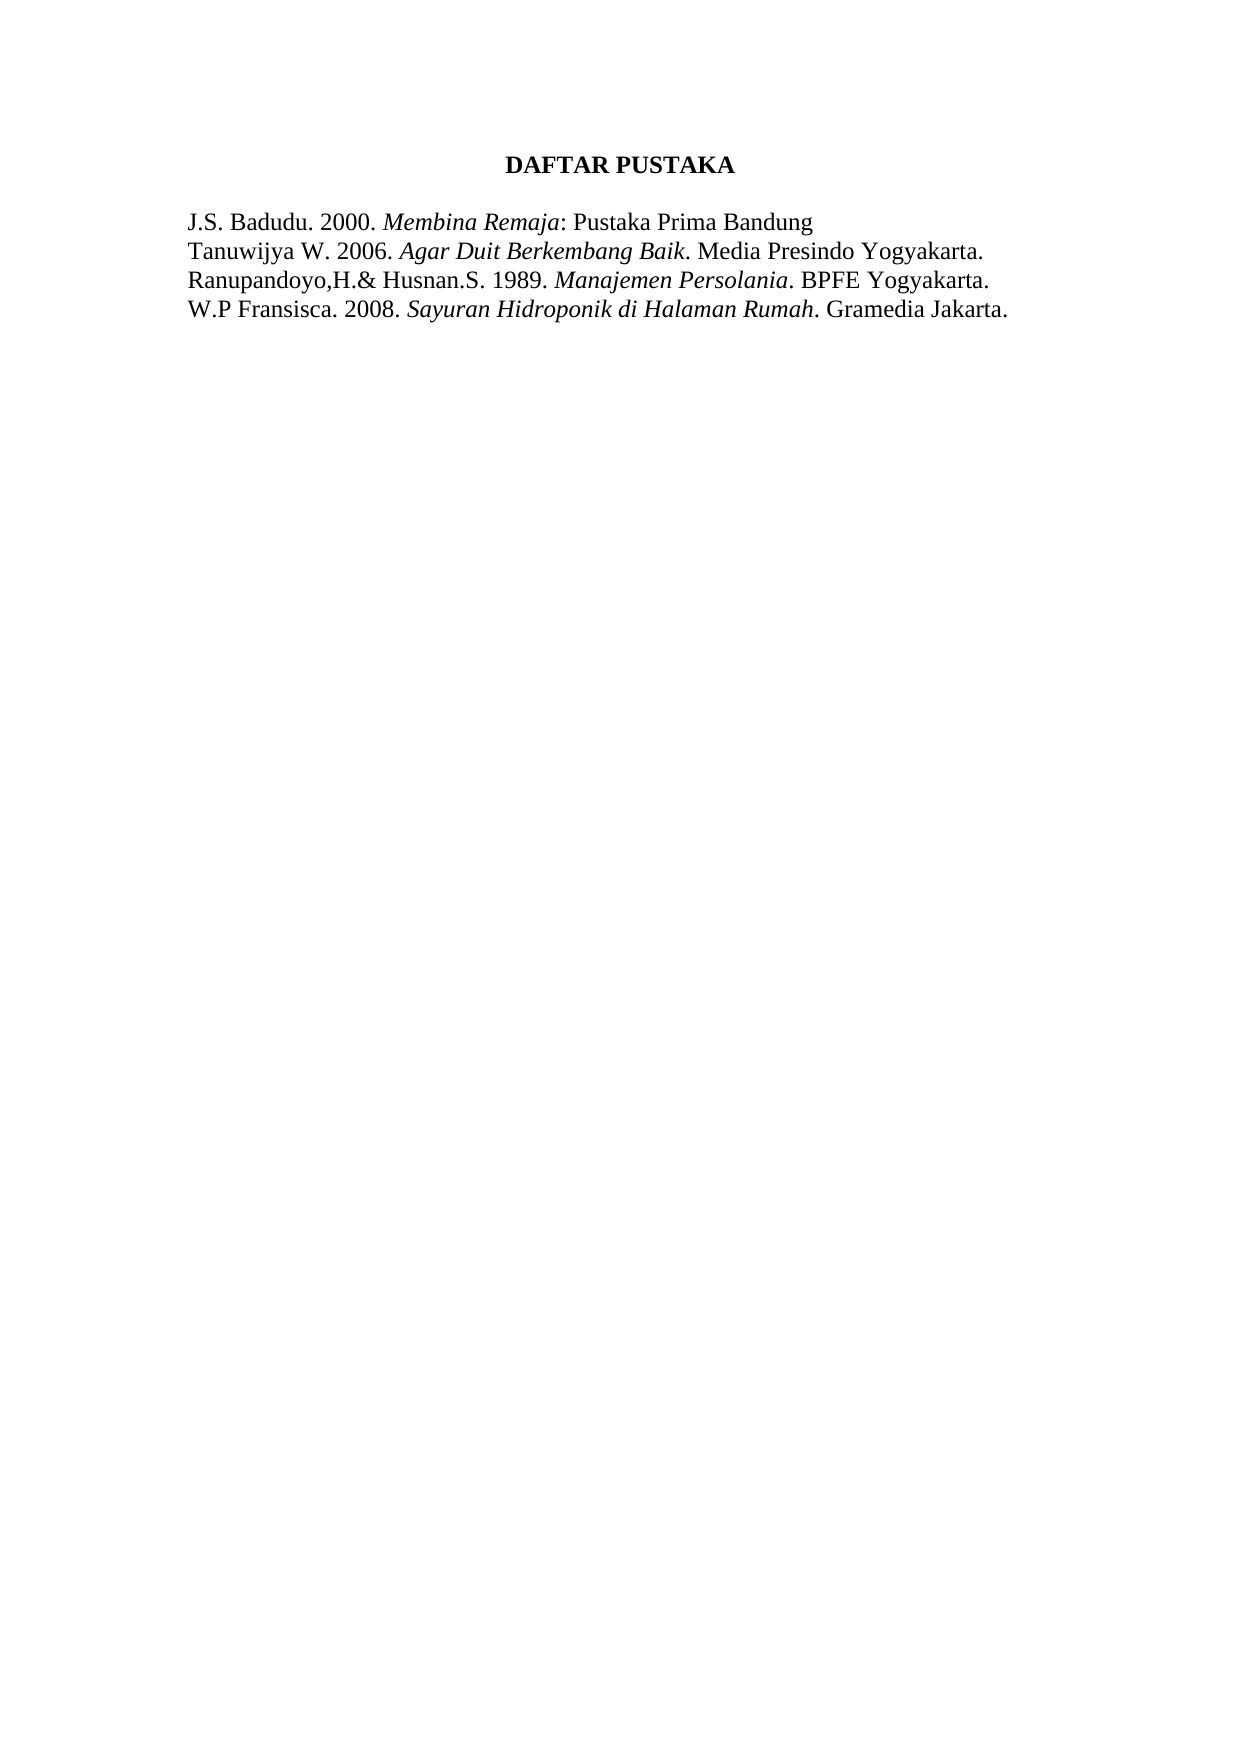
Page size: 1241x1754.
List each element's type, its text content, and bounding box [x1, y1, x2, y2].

list Ranupandoyo,H.& Husnan.S. 1989. Manajemen Persolania. BPFE Yogyakarta. [187, 265, 1053, 294]
list Tanuwijya W. 2006. Agar Duit Berkembang Baik. Media Presindo Yogyakarta. [187, 236, 1053, 265]
list J.S. Badudu. 2000. Membina Remaja: Pustaka Prima Bandung [187, 207, 1053, 236]
list W.P Fransisca. 2008. Sayuran Hidroponik di Halaman Rumah. Gramedia Jakarta. [187, 294, 1053, 322]
text DAFTAR PUSTAKA [187, 150, 1053, 179]
